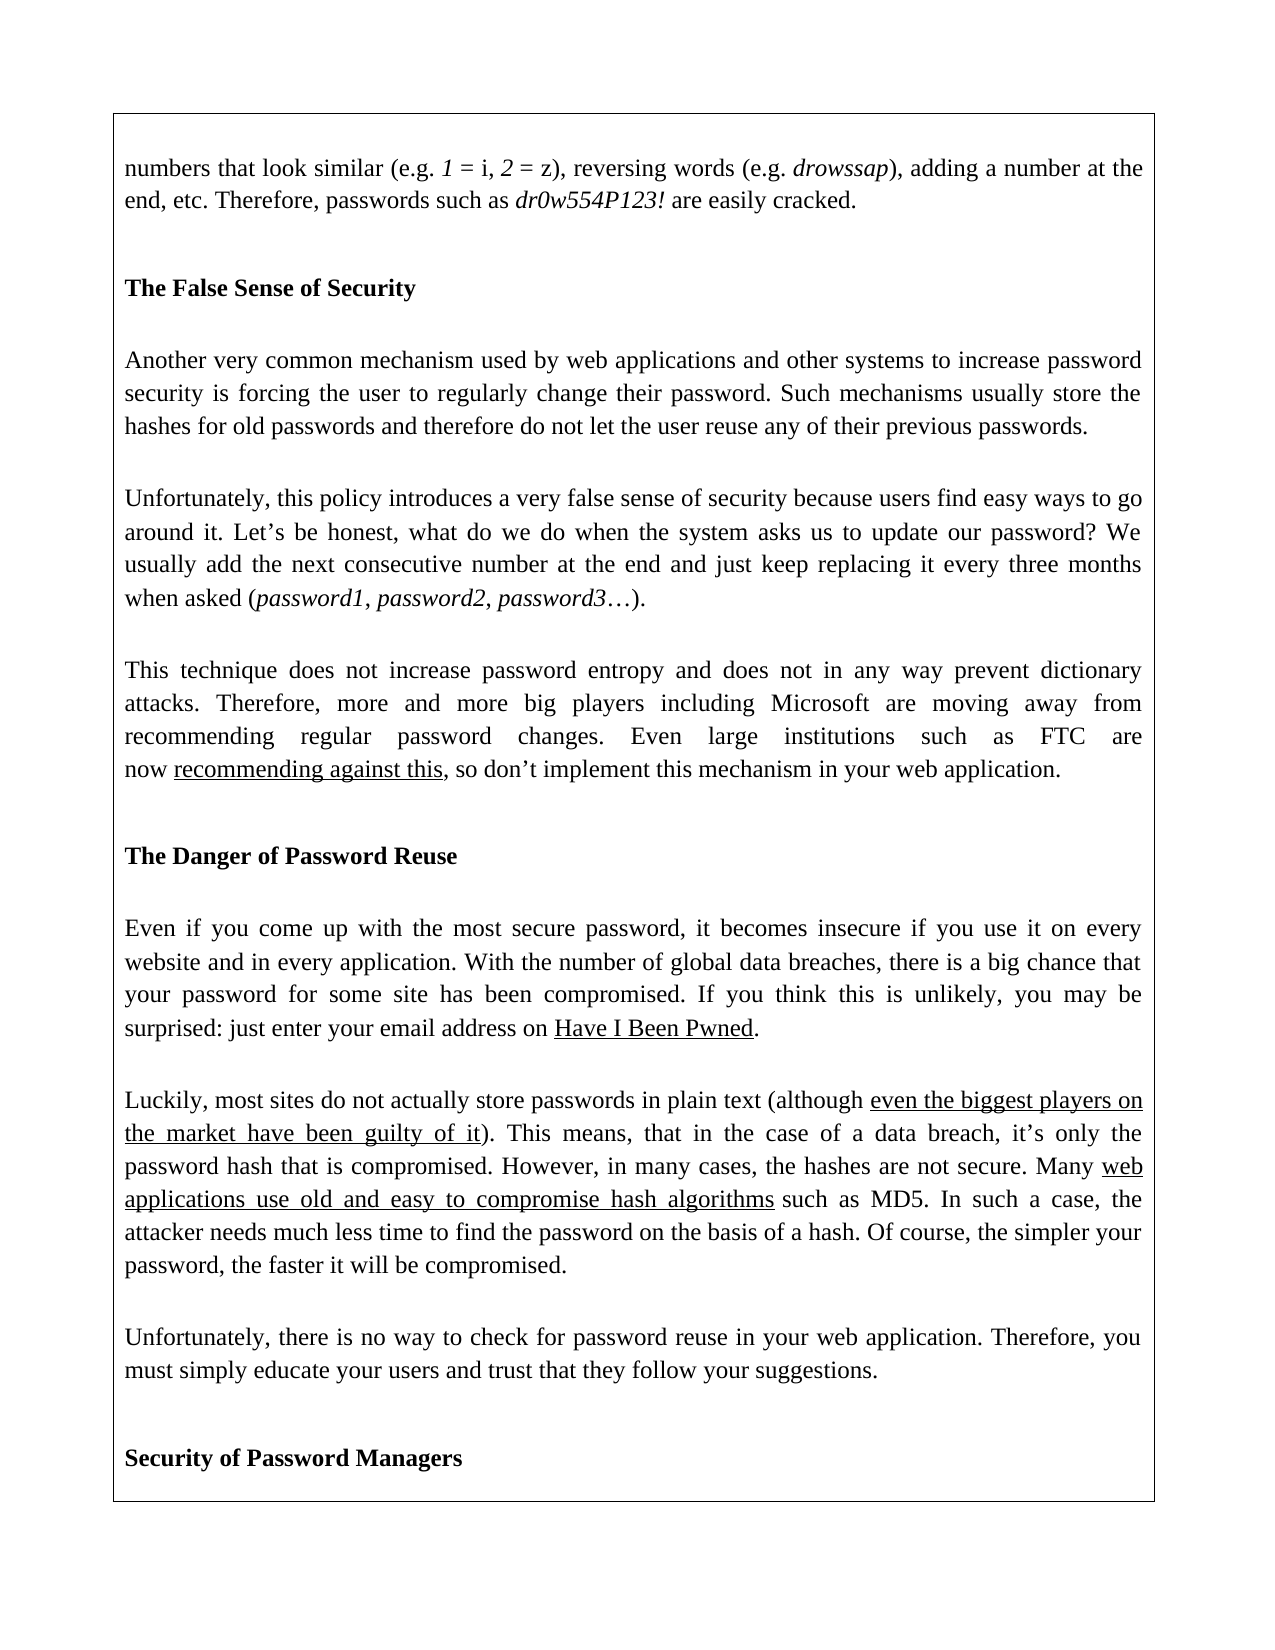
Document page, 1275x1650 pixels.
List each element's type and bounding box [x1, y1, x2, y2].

table_cell [114, 114, 1154, 1501]
